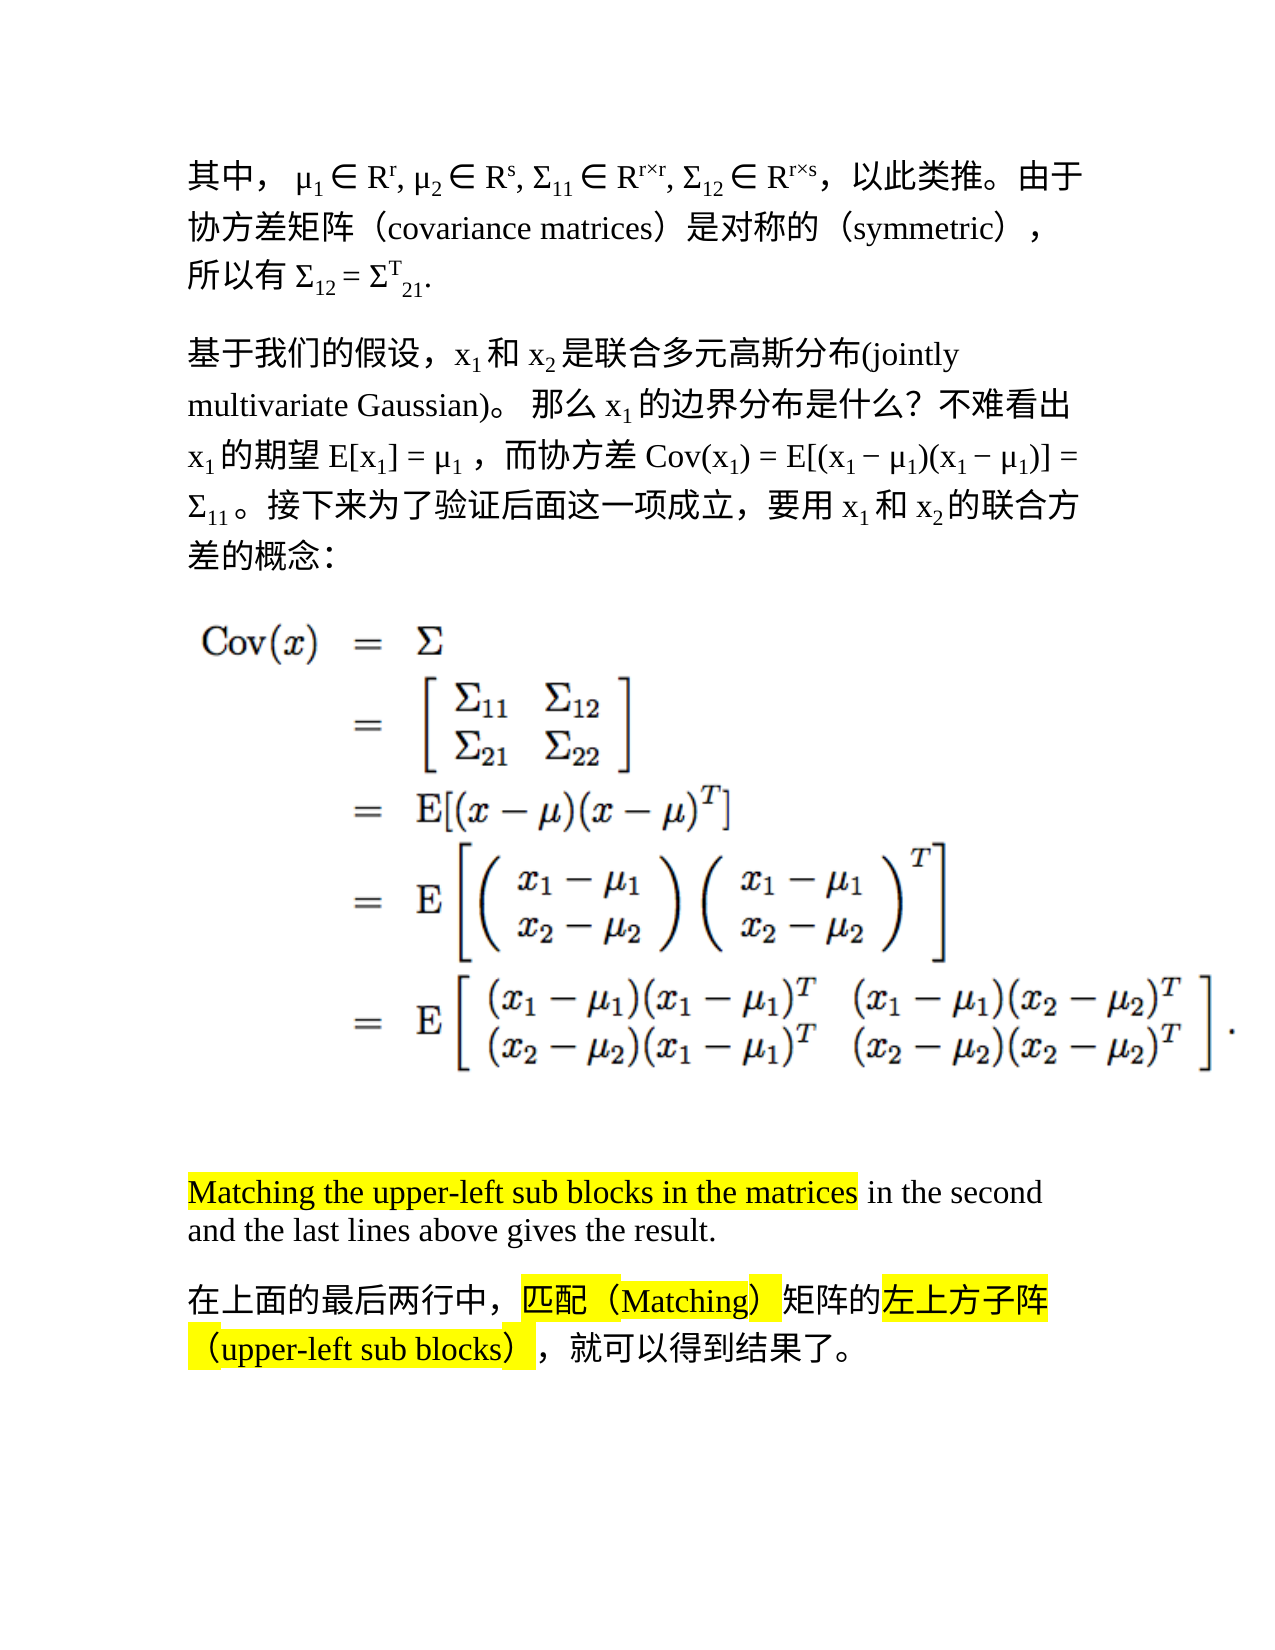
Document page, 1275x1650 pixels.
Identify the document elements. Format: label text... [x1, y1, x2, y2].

text 其中， μ1 ∈ Rr, μ2 ∈ Rs, Σ11 ∈ Rr×r, Σ12 ∈ Rr×s，以此类推。由于协方差矩阵（covariance matrices）是对称的（symmetric），所以有 Σ12 = ΣT21. [187, 150, 1087, 302]
text Matching the upper-left sub blocks in the matrices in the second and the last lines above gives the result. [187, 1172, 1087, 1248]
picture [187, 603, 1250, 1084]
text 在上面的最后两行中，匹配（Matching）矩阵的左上方子阵（upper-left sub blocks），就可以得到结果了。 [187, 1273, 1087, 1370]
text 基于我们的假设，x1 和 x2 是联合多元高斯分布(jointly multivariate Gaussian)。 那么 x1 的边界分布是什么？不难看出 x1 的期望 E[x1] = μ1 ，而协方差 Cov(x1) = E[(x1 − μ1)(x1 − μ1)] = Σ11 。接下来为了验证后面这一项成立，要用 x1 和 x2的联合方差的概念： [187, 327, 1087, 578]
